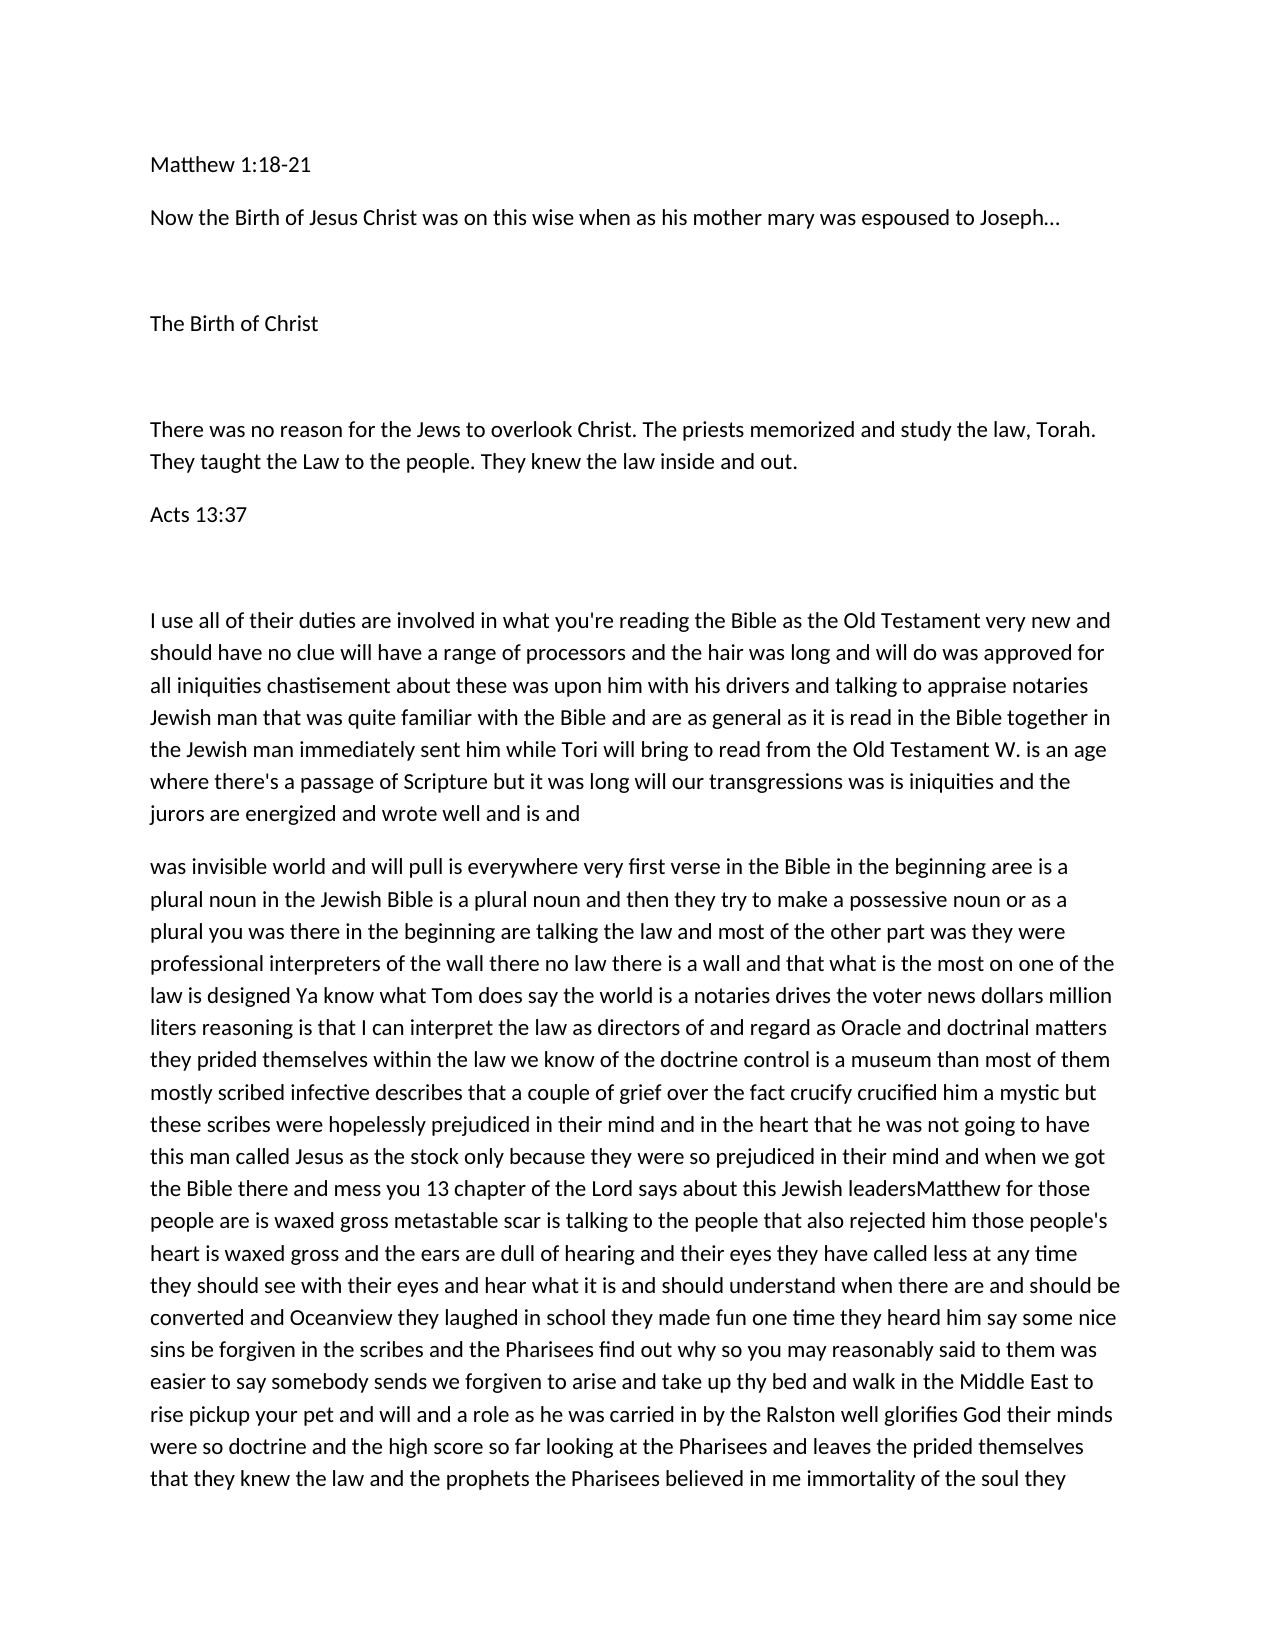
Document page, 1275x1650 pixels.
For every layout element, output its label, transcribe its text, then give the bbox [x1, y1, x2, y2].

text Now the Birth of Jesus Christ was on this wise when as his mother mary was espoused to Joseph… [150, 203, 1125, 231]
text The Birth of Christ [150, 309, 1125, 337]
text There was no reason for the Jews to overlook Christ. The priests memorized and study the law, Torah. They taught the Law to the people. They knew the law inside and out. [150, 415, 1125, 475]
text Matthew 1:18-21 [150, 150, 1125, 178]
text Acts 13:37 [150, 500, 1125, 528]
text I use all of their duties are involved in what you're reading the Bible as the Old Testament very new and should have no clue will have a range of processors and the hair was long and will do was approved for all iniquities chastisement about these was upon him with his drivers and talking to appraise notaries Jewish man that was quite familiar with the Bible and are as general as it is read in the Bible together in the Jewish man immediately sent him while Tori will bring to read from the Old Testament W. is an age where there's a passage of Scripture but it was long will our transgressions was is iniquities and the jurors are energized and wrote well and is and [150, 606, 1125, 827]
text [150, 852, 1125, 1492]
